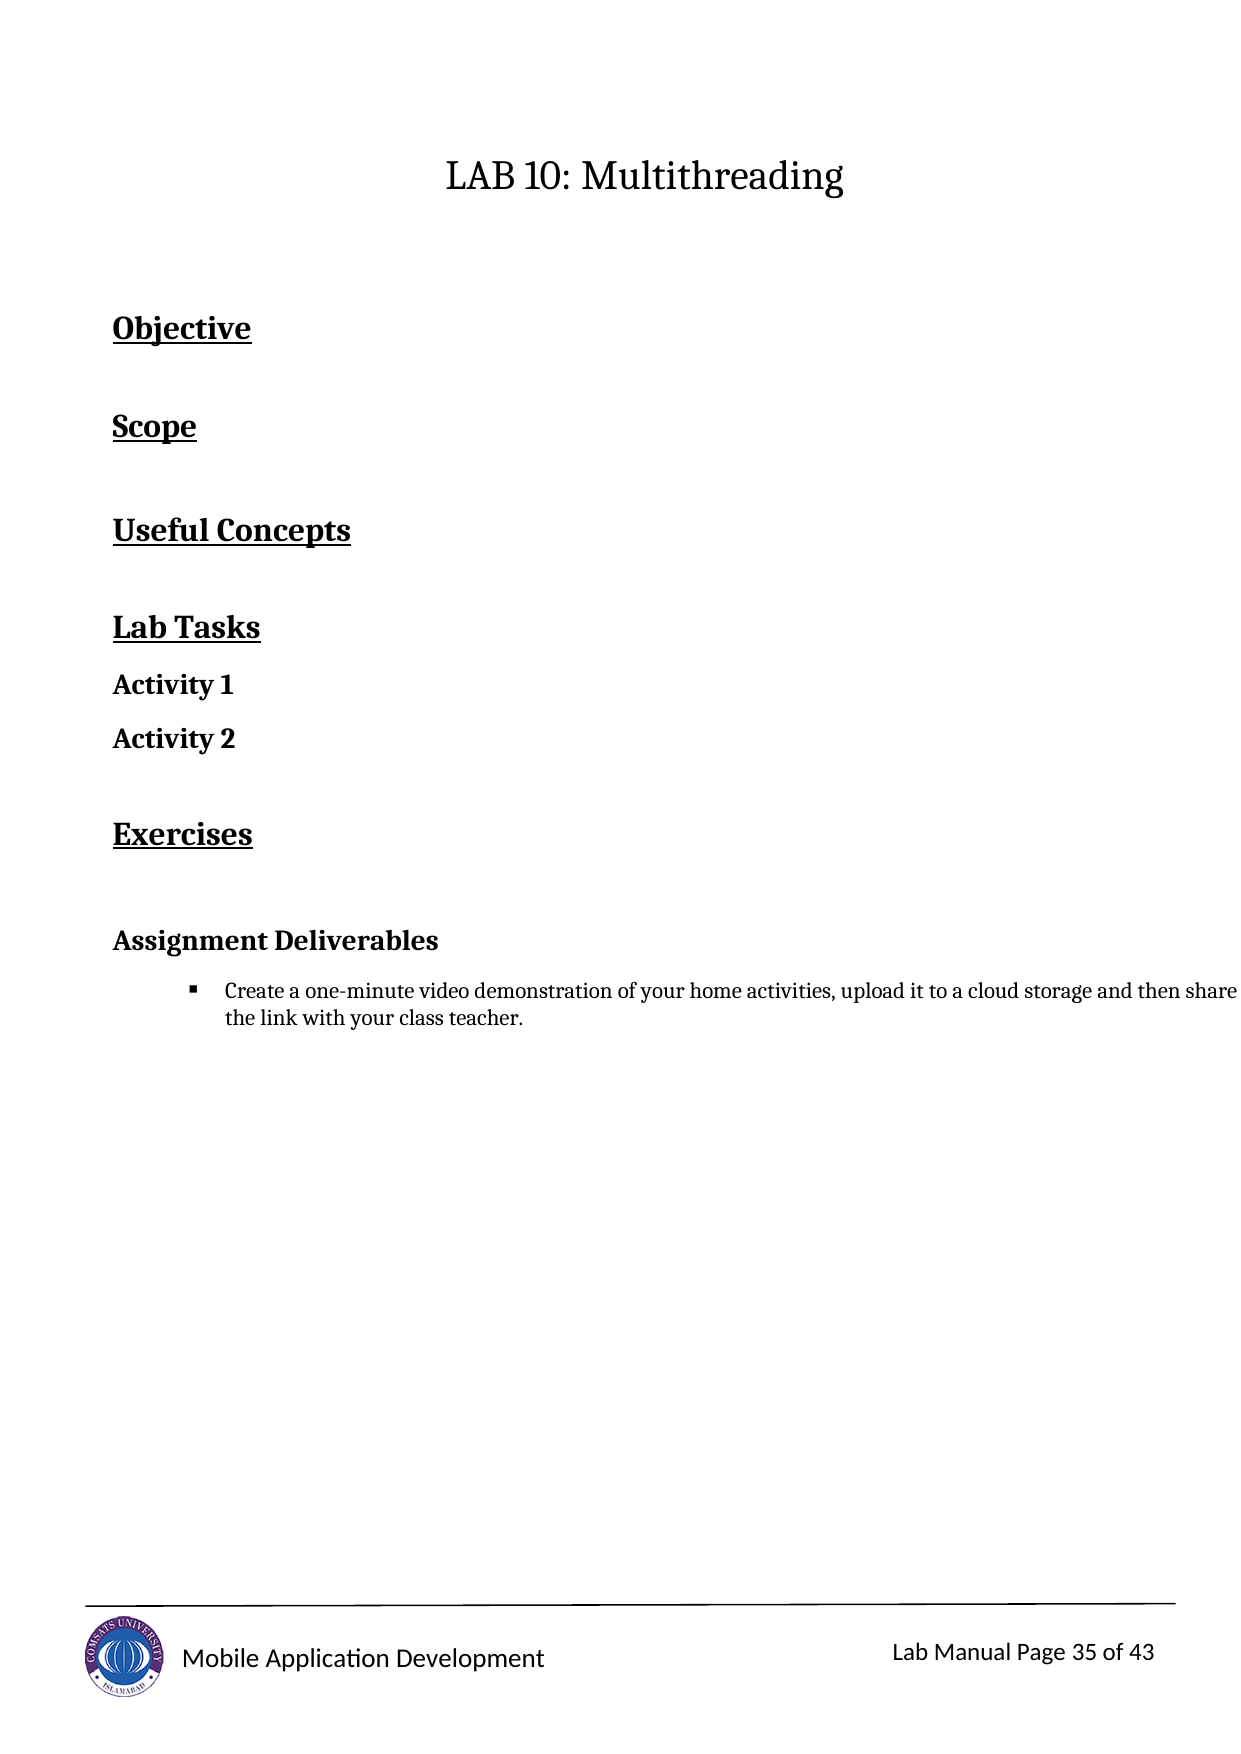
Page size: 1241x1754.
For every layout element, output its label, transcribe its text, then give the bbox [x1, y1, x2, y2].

picture [85, 1616, 165, 1697]
subtitle Exercises [112, 815, 1240, 853]
subtitle Lab Tasks [112, 609, 1240, 647]
subtitle Activity 2 [112, 722, 1240, 756]
list Create a one-minute video demonstration of your home activities, upload it to a cloud storage and then share the link with your class teacher. [187, 978, 1240, 1031]
subtitle Objective [112, 309, 1240, 348]
subtitle LAB 10: Multithreading [49, 152, 1240, 200]
subtitle Assignment Deliverables [112, 924, 1240, 957]
subtitle Useful Concepts [112, 511, 1240, 550]
subtitle Scope [112, 407, 1240, 446]
subtitle Activity 1 [112, 668, 1240, 702]
